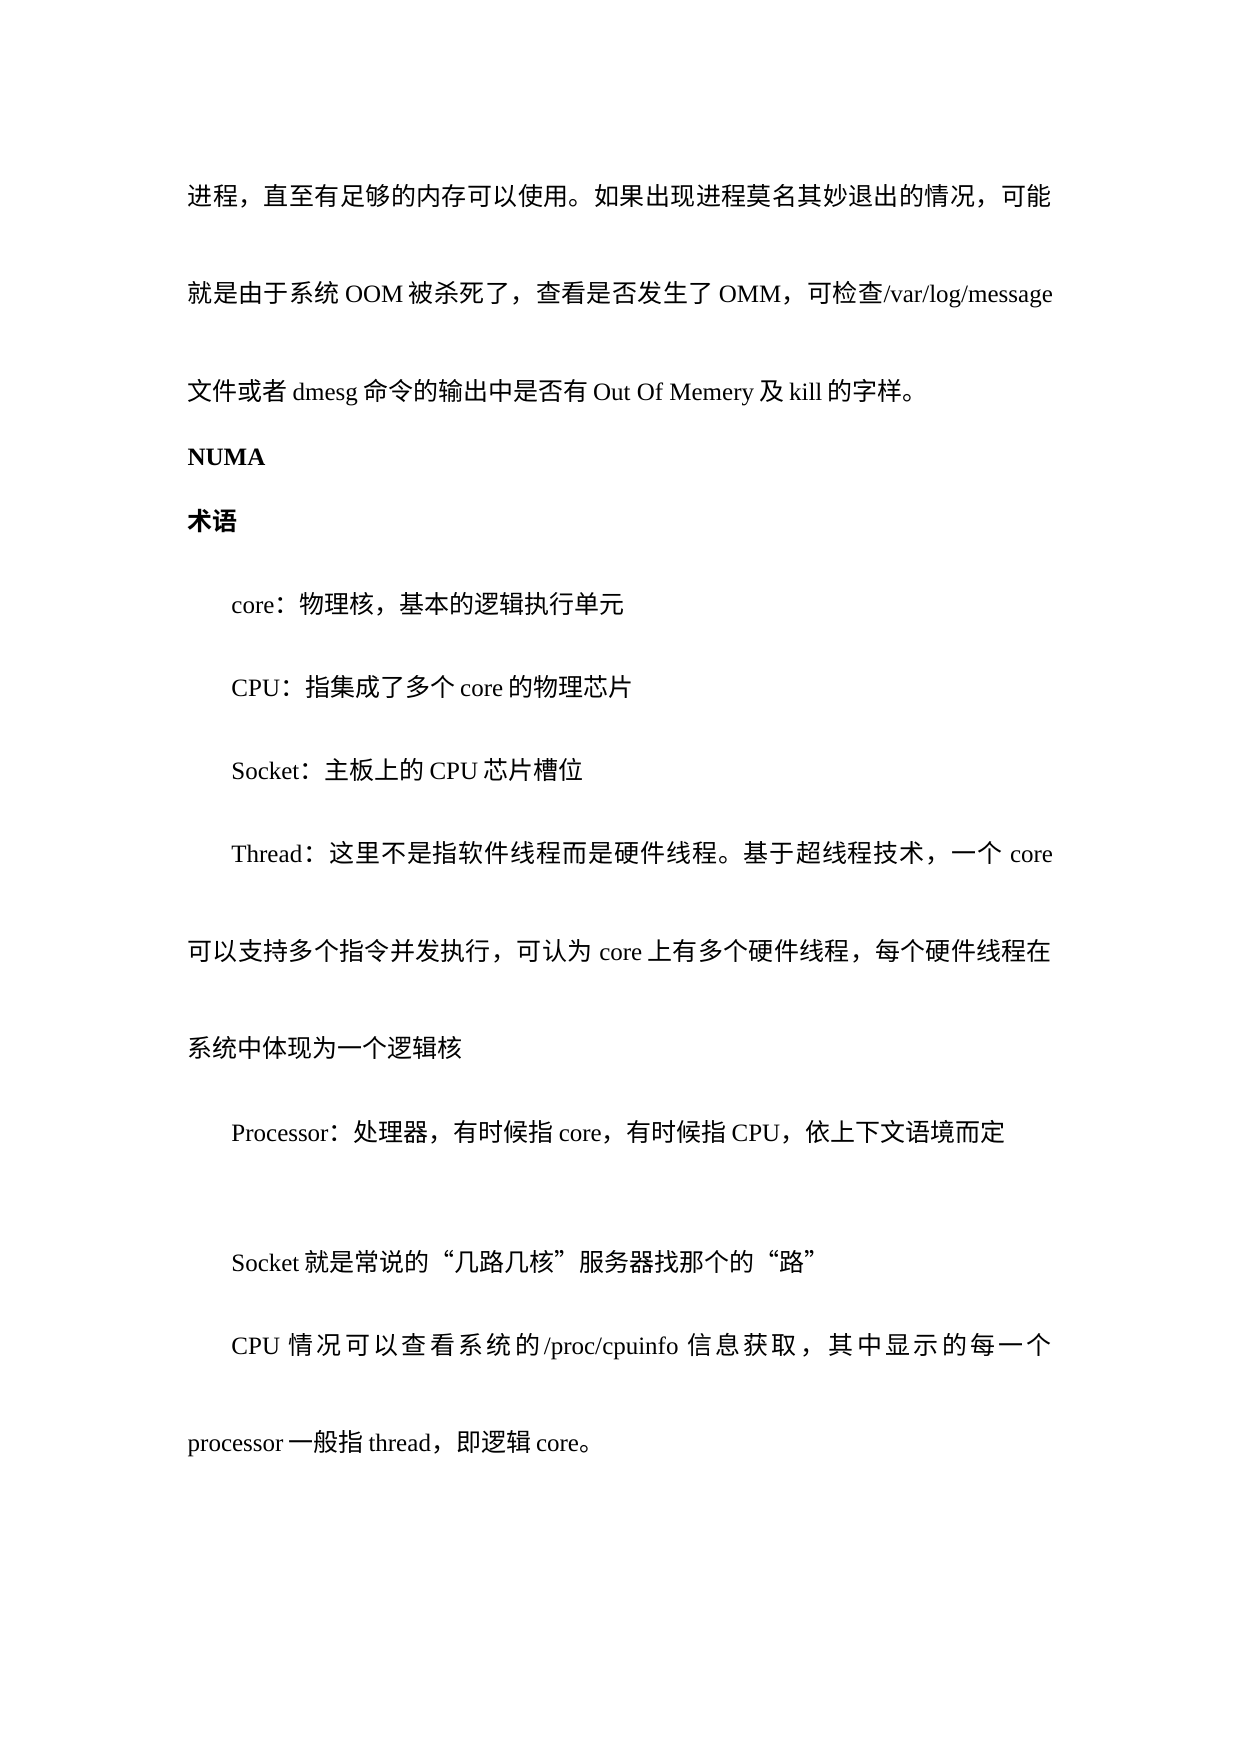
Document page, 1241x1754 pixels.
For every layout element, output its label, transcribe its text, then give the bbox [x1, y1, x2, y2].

text core：物理核，基本的逻辑执行单元 [187, 570, 1053, 635]
text Thread：这里不是指软件线程而是硬件线程。基于超线程技术，一个core可以支持多个指令并发执行，可认为 core上有多个硬件线程，每个硬件线程在系统中体现为一个逻辑核 [187, 819, 1053, 1079]
text CPU情况可以查看系统的/proc/cpuinfo信息获取，其中显示的每一个processor一般指thread，即逻辑core。 [187, 1311, 1053, 1473]
text CPU：指集成了多个core的物理芯片 [187, 653, 1053, 718]
text Processor：处理器，有时候指core，有时候指CPU，依上下文语境而定 [187, 1098, 1053, 1163]
subtitle NUMA [187, 440, 1053, 473]
subtitle 术语 [187, 487, 1053, 552]
text Socket就是常说的“几路几核”服务器找那个的“路” [187, 1228, 1053, 1293]
text Socket：主板上的CPU芯片槽位 [187, 736, 1053, 801]
